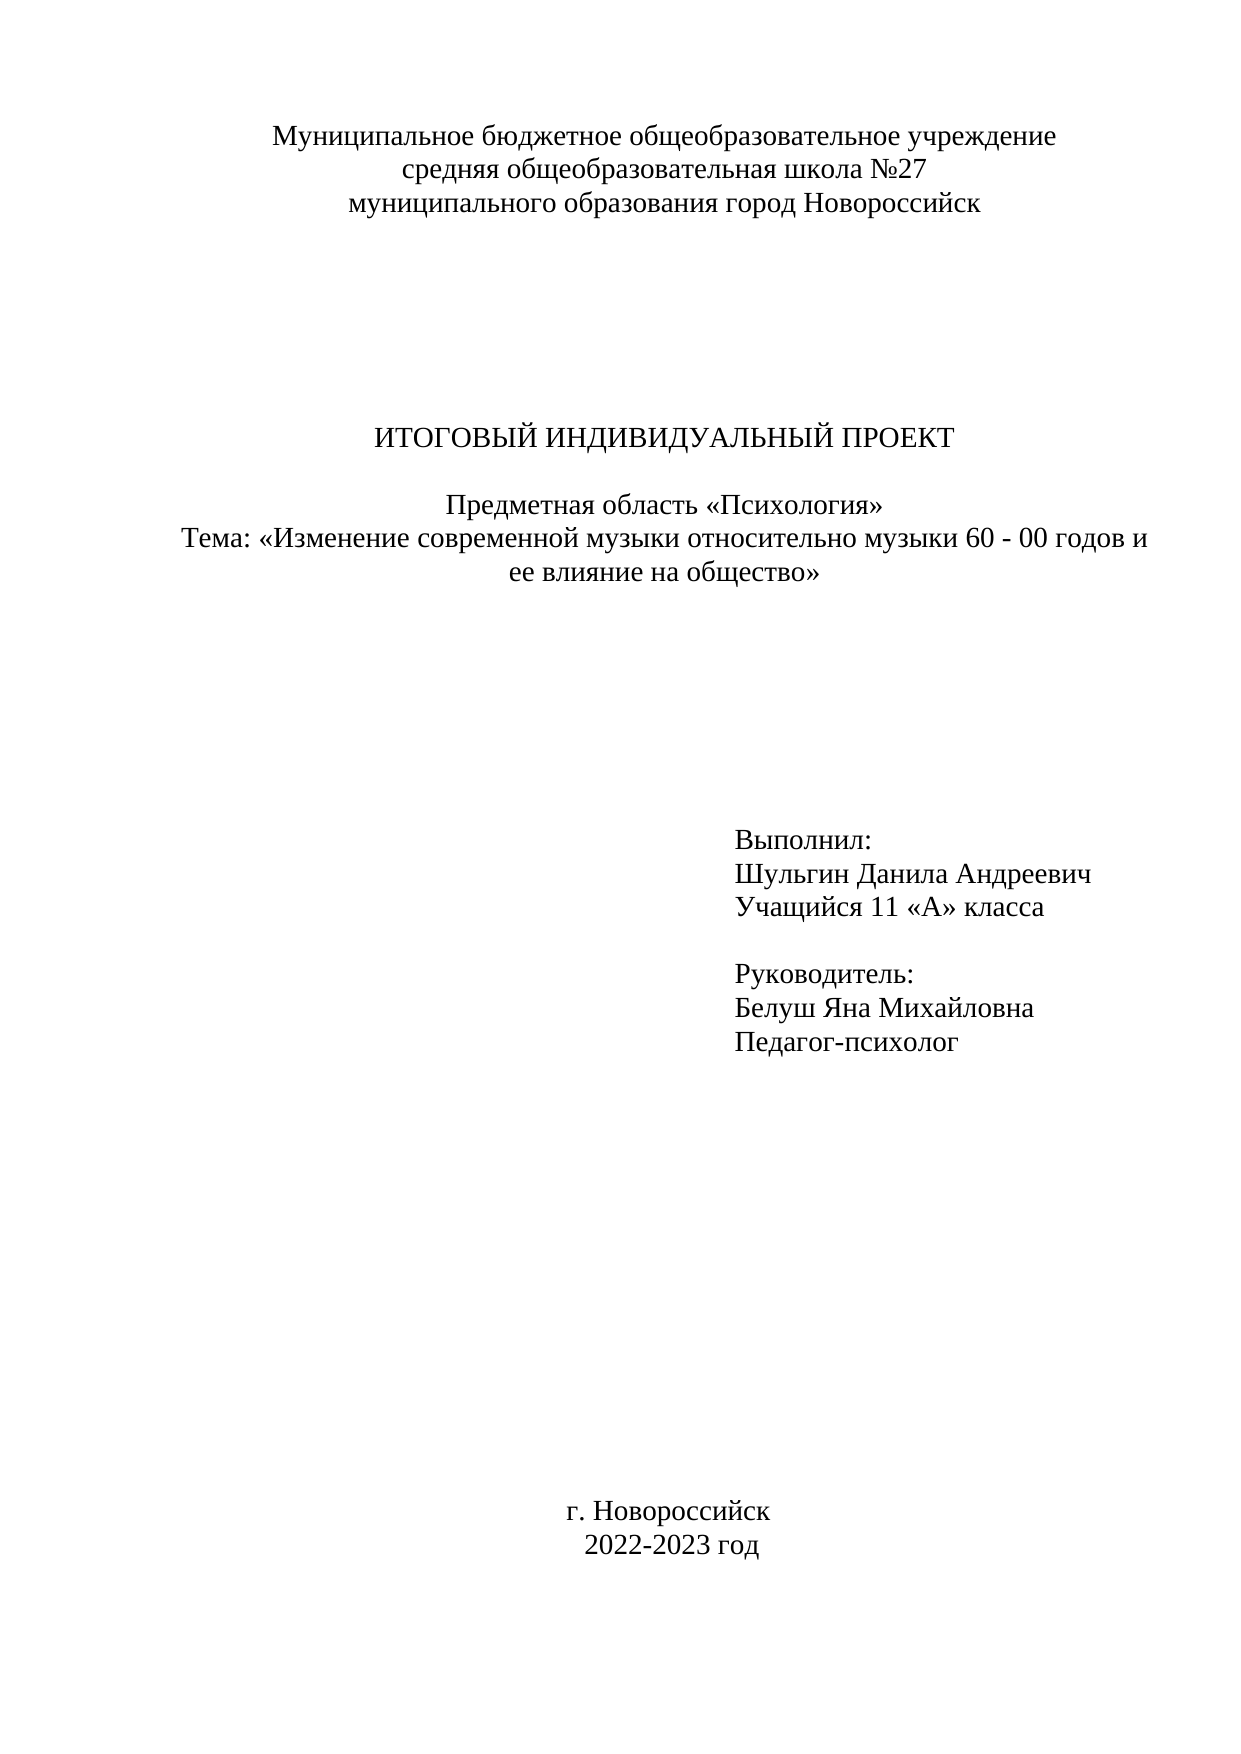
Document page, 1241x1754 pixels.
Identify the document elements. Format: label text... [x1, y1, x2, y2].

text г. Новороссийск [177, 1493, 1152, 1527]
text Тема: «Изменение современной музыки относительно музыки 60 - 00 годов и ее влияние на общество» [177, 521, 1152, 588]
text средняя общеобразовательная школа №27 [177, 152, 1152, 185]
text 2022-2023 год [177, 1527, 1152, 1560]
text ИТОГОВЫЙ ИНДИВИДУАЛЬНЫЙ ПРОЕКТ [177, 420, 1152, 453]
text Предметная область «Психология» [177, 487, 1152, 521]
text муниципального образования город Новороссийск [177, 185, 1152, 219]
table_header Выполнил: Шульгин Данила Андреевич Учащийся 11 «А» класса Руководитель: Белуш Яна Михайловна Педагог-психолог [723, 823, 1151, 1057]
text Муниципальное бюджетное общеобразовательное учреждение [177, 118, 1152, 152]
